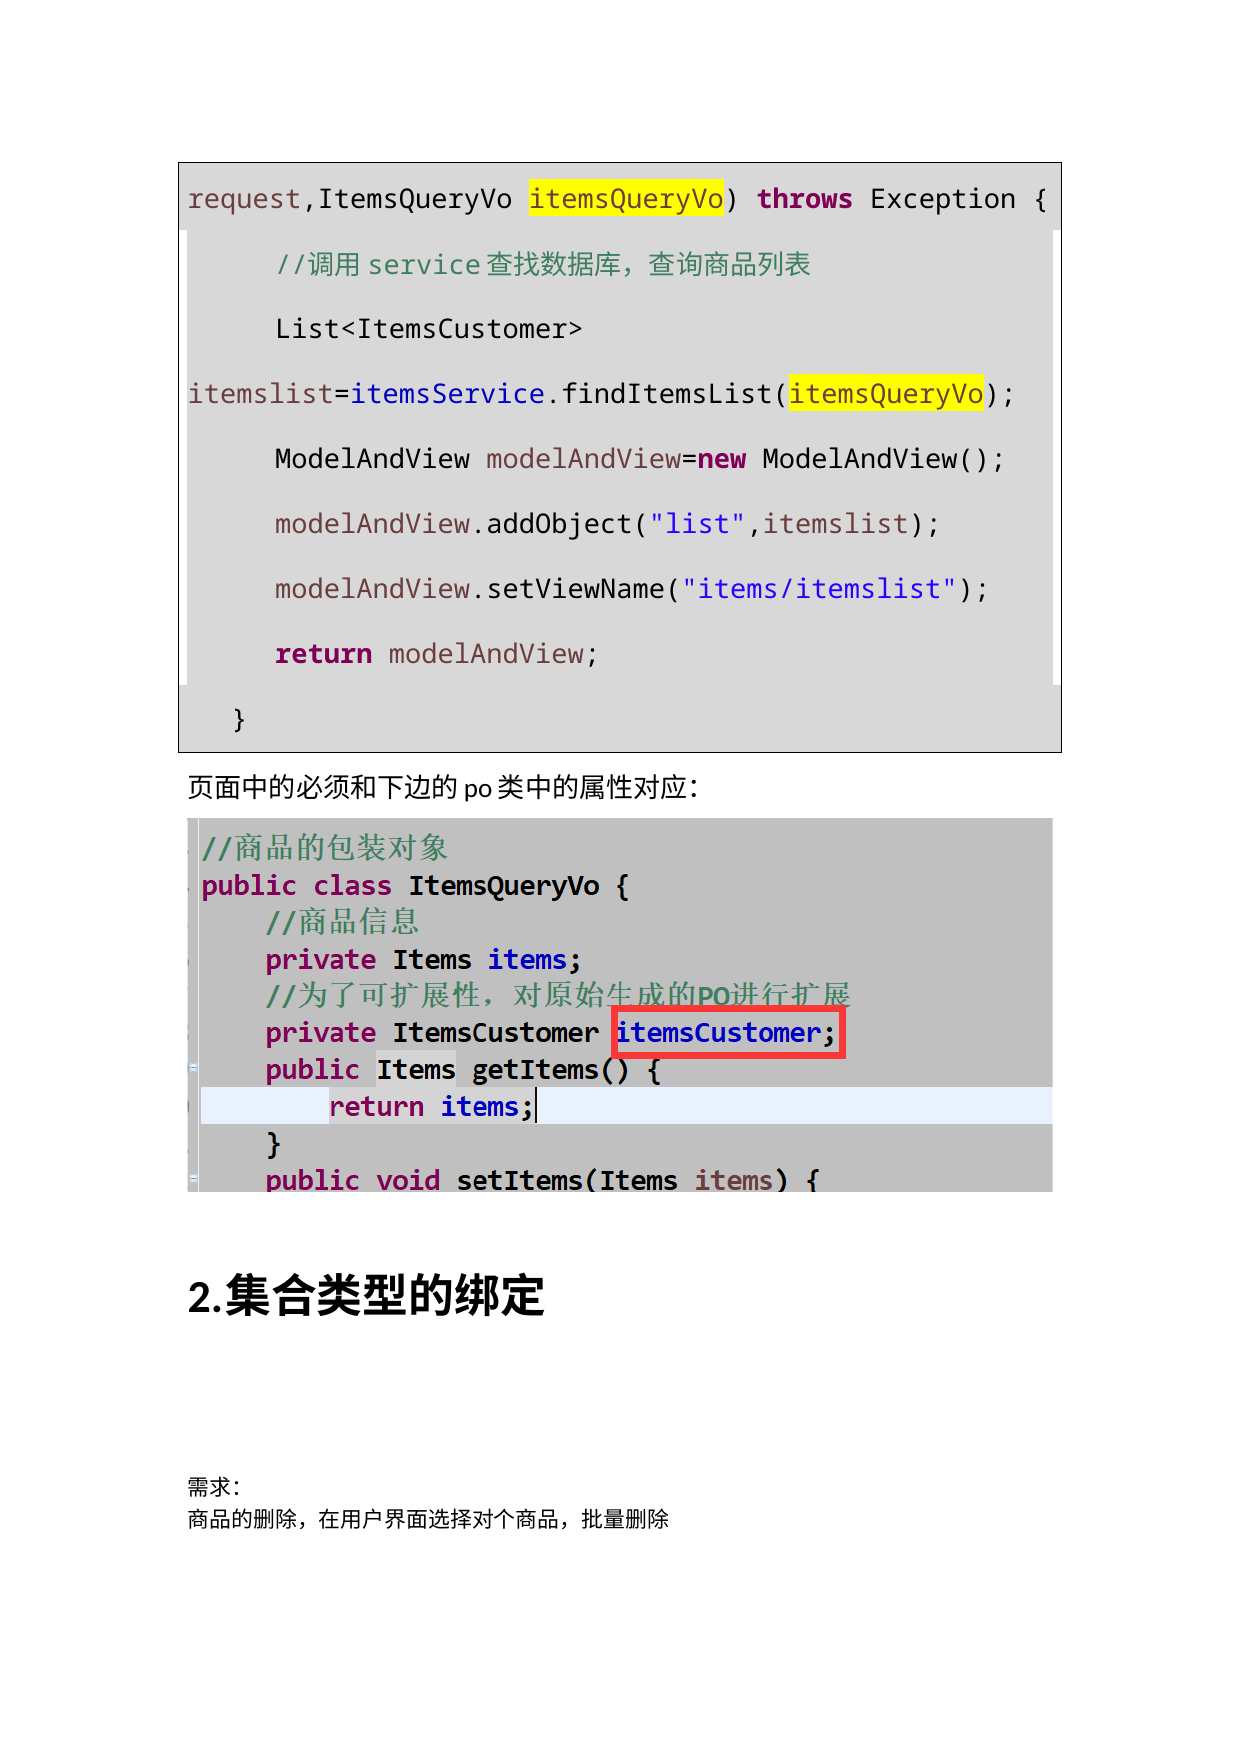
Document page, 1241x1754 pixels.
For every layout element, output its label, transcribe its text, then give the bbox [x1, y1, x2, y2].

text return modelAndView; [187, 620, 1053, 682]
text //调用service查找数据库，查询商品列表 [187, 230, 1053, 295]
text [179, 163, 1061, 230]
text 页面中的必须和下边的po类中的属性对应： [187, 753, 1053, 818]
picture [187, 818, 1053, 1192]
text modelAndView.setViewName("items/itemslist"); [187, 555, 1053, 620]
text ModelAndView modelAndView=new ModelAndView(); [187, 425, 1053, 490]
text List<ItemsCustomer> itemslist=itemsService.findItemsList(itemsQueryVo); [187, 295, 1053, 425]
text 需求： [187, 1469, 1053, 1502]
text modelAndView.addObject("list",itemslist); [187, 490, 1053, 555]
text 商品的删除，在用户界面选择对个商品，批量删除 [187, 1502, 1053, 1534]
subtitle 集合类型的绑定 [187, 1244, 1053, 1341]
text } [179, 682, 1061, 752]
